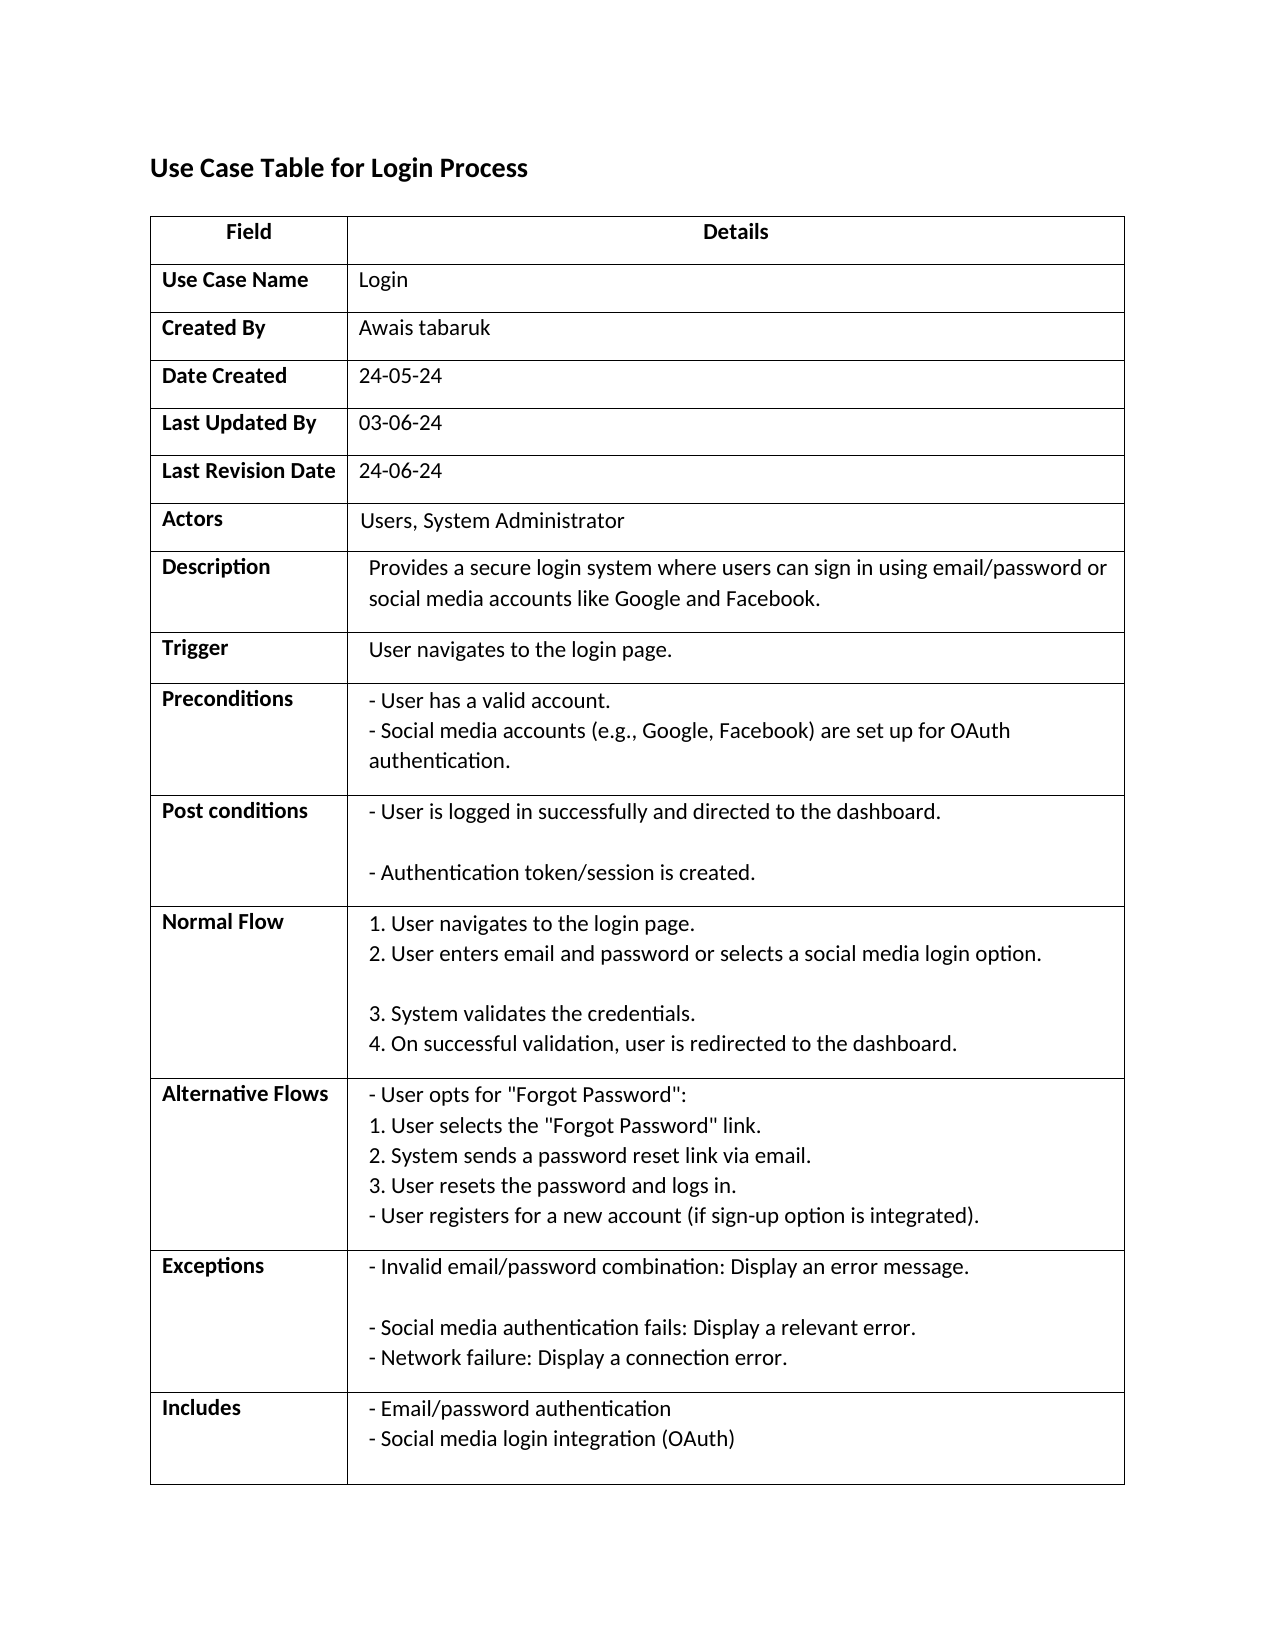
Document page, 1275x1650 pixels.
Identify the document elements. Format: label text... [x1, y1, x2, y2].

table_cell Awais tabaruk [348, 313, 1124, 360]
table_cell Post conditions [151, 796, 347, 906]
table_cell [348, 633, 1124, 683]
table_cell [348, 504, 1124, 551]
table_cell 03-06-24 [348, 409, 1124, 455]
table_cell Includes [151, 1393, 347, 1484]
table_cell Preconditions [151, 684, 347, 795]
table_cell [348, 1251, 1124, 1392]
table_cell Use Case Name [151, 265, 347, 312]
table_cell [348, 907, 1124, 1078]
table_cell Trigger [151, 633, 347, 683]
table_cell Login [348, 265, 1124, 312]
table_cell [348, 552, 1124, 632]
table_cell Actors [151, 504, 347, 551]
table_header Field [151, 217, 347, 264]
table_cell [348, 796, 1124, 906]
table_cell Last Revision Date [151, 456, 347, 503]
text Use Case Table for Login Process [150, 150, 1125, 184]
table_cell Date Created [151, 361, 347, 407]
table_header Details [348, 217, 1124, 264]
table_cell Exceptions [151, 1251, 347, 1392]
table_cell 24-06-24 [348, 456, 1124, 503]
table_cell Created By [151, 313, 347, 360]
table_cell Normal Flow [151, 907, 347, 1078]
table_cell [348, 1079, 1124, 1250]
table_cell Alternative Flows [151, 1079, 347, 1250]
table_cell Description [151, 552, 347, 632]
table_cell 24-05-24 [348, 361, 1124, 407]
table_cell Last Updated By [151, 409, 347, 455]
table_cell [348, 1393, 1124, 1484]
table_cell [348, 684, 1124, 795]
